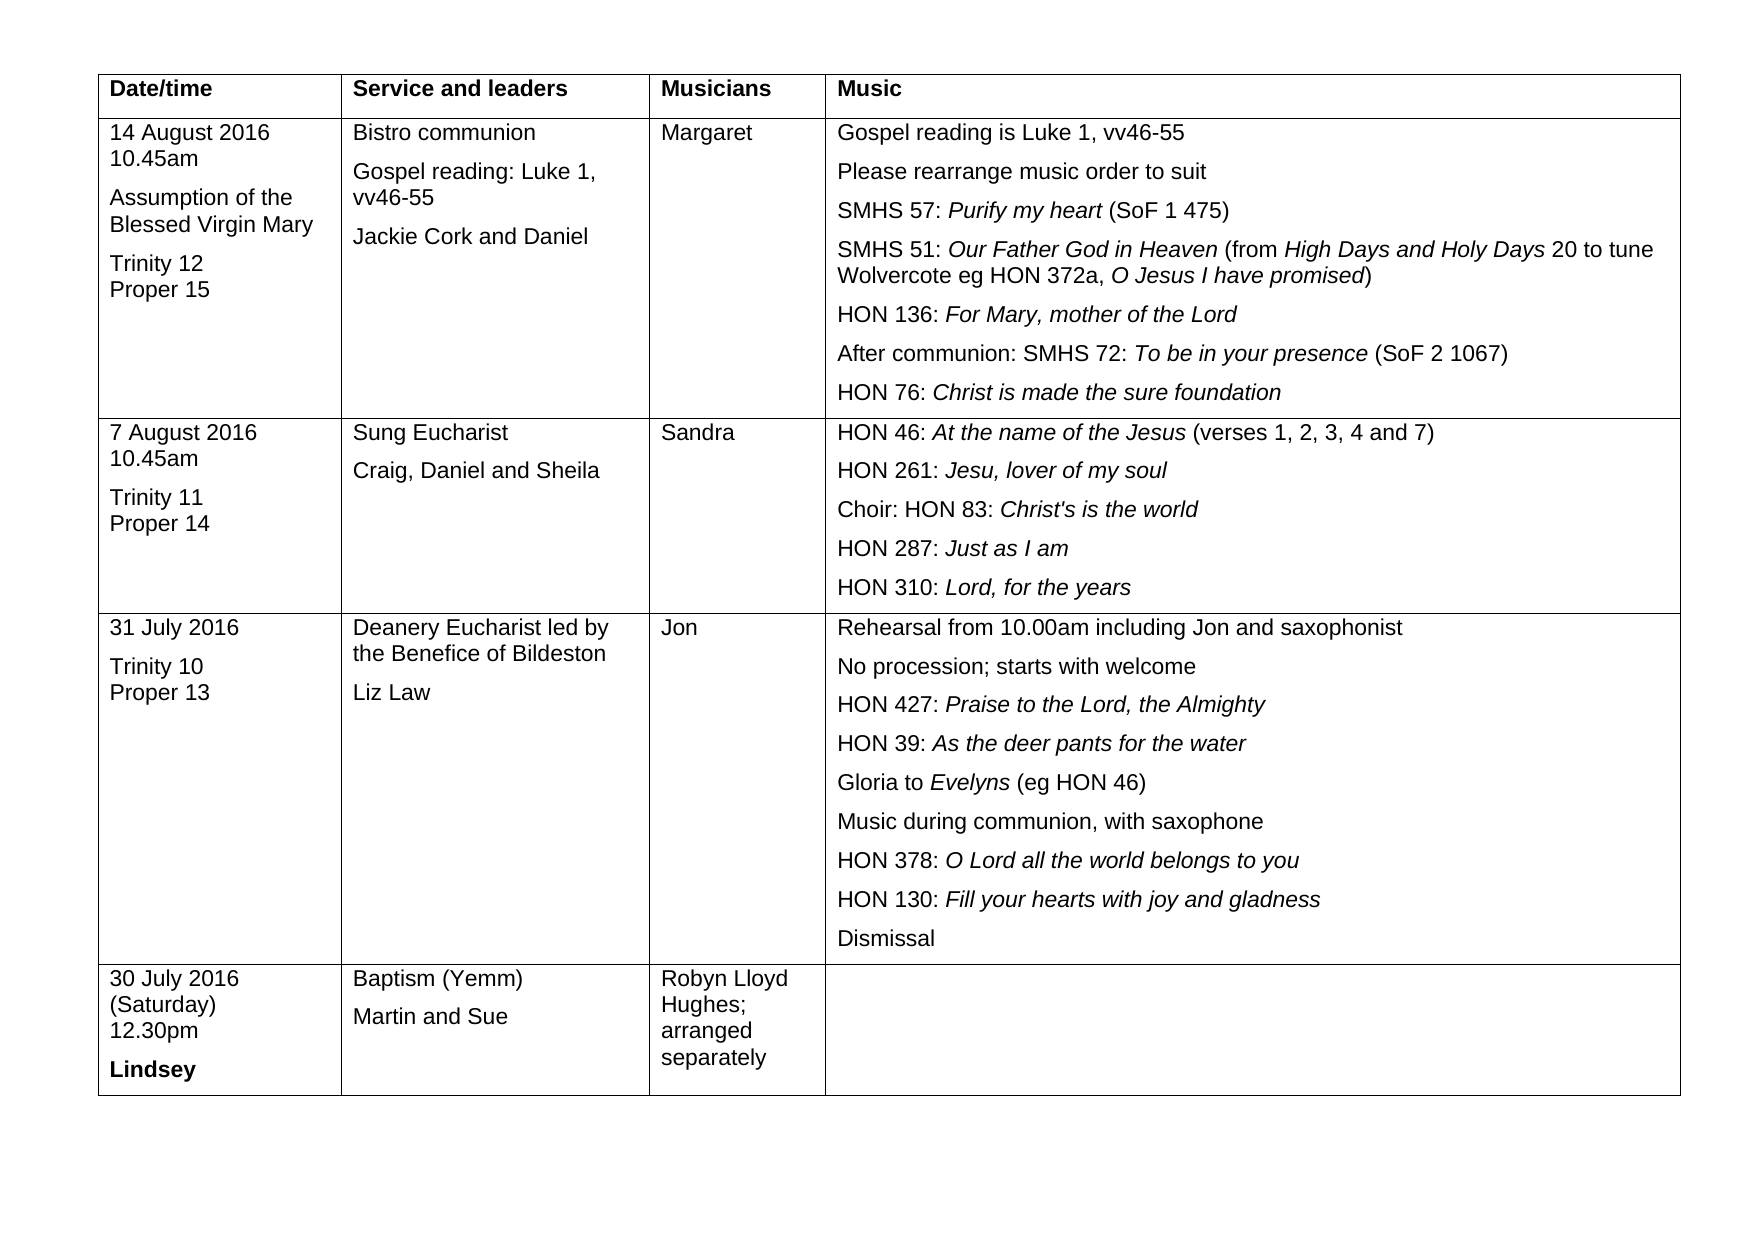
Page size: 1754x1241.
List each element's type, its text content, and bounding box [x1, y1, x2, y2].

table_cell [826, 965, 1680, 1095]
table_header Service and leaders [342, 75, 649, 118]
table_header Date/time [99, 75, 341, 118]
table_cell Bistro communion Gospel reading: Luke 1, vv46-55 Jackie Cork and Daniel [342, 119, 649, 417]
table_cell HON 46: At the name of the Jesus (verses 1, 2, 3, 4 and 7) HON 261: Jesu, lover of my soul Choir: HON 83: Christ's is the world HON 287: Just as I am HON 310: Lord, for the years [826, 419, 1680, 613]
table_cell Margaret [650, 119, 825, 417]
table_cell Gospel reading is Luke 1, vv46-55 Please rearrange music order to suit SMHS 57: Purify my heart (SoF 1 475) SMHS 51: Our Father God in Heaven (from High Days and Holy Days 20 to tune Wolvercote eg HON 372a, O Jesus I have promised) HON 136: For Mary, mother of the Lord After communion: SMHS 72: To be in your presence (SoF 2 1067) HON 76: Christ is made the sure foundation [826, 119, 1680, 417]
table_cell Rehearsal from 10.00am including Jon and saxophonist No procession; starts with welcome HON 427: Praise to the Lord, the Almighty HON 39: As the deer pants for the water Gloria to Evelyns (eg HON 46) Music during communion, with saxophone HON 378: O Lord all the world belongs to you HON 130: Fill your hearts with joy and gladness Dismissal [826, 614, 1680, 963]
table_cell Sung Eucharist Craig, Daniel and Sheila [342, 419, 649, 613]
table_header Musicians [650, 75, 825, 118]
table_cell 30 July 2016 (Saturday) 12.30pm Lindsey [99, 965, 341, 1095]
table_header Music [826, 75, 1680, 118]
table_cell Baptism (Yemm) Martin and Sue [342, 965, 649, 1095]
table_cell Sandra [650, 419, 825, 613]
table_cell 14 August 2016 10.45am Assumption of the Blessed Virgin Mary Trinity 12 Proper 15 [99, 119, 341, 417]
table_cell 7 August 2016 10.45am Trinity 11 Proper 14 [99, 419, 341, 613]
table_cell Jon [650, 614, 825, 963]
table_cell 31 July 2016 Trinity 10 Proper 13 [99, 614, 341, 963]
table_cell Deanery Eucharist led by the Benefice of Bildeston Liz Law [342, 614, 649, 963]
table_cell Robyn Lloyd Hughes; arranged separately [650, 965, 825, 1095]
